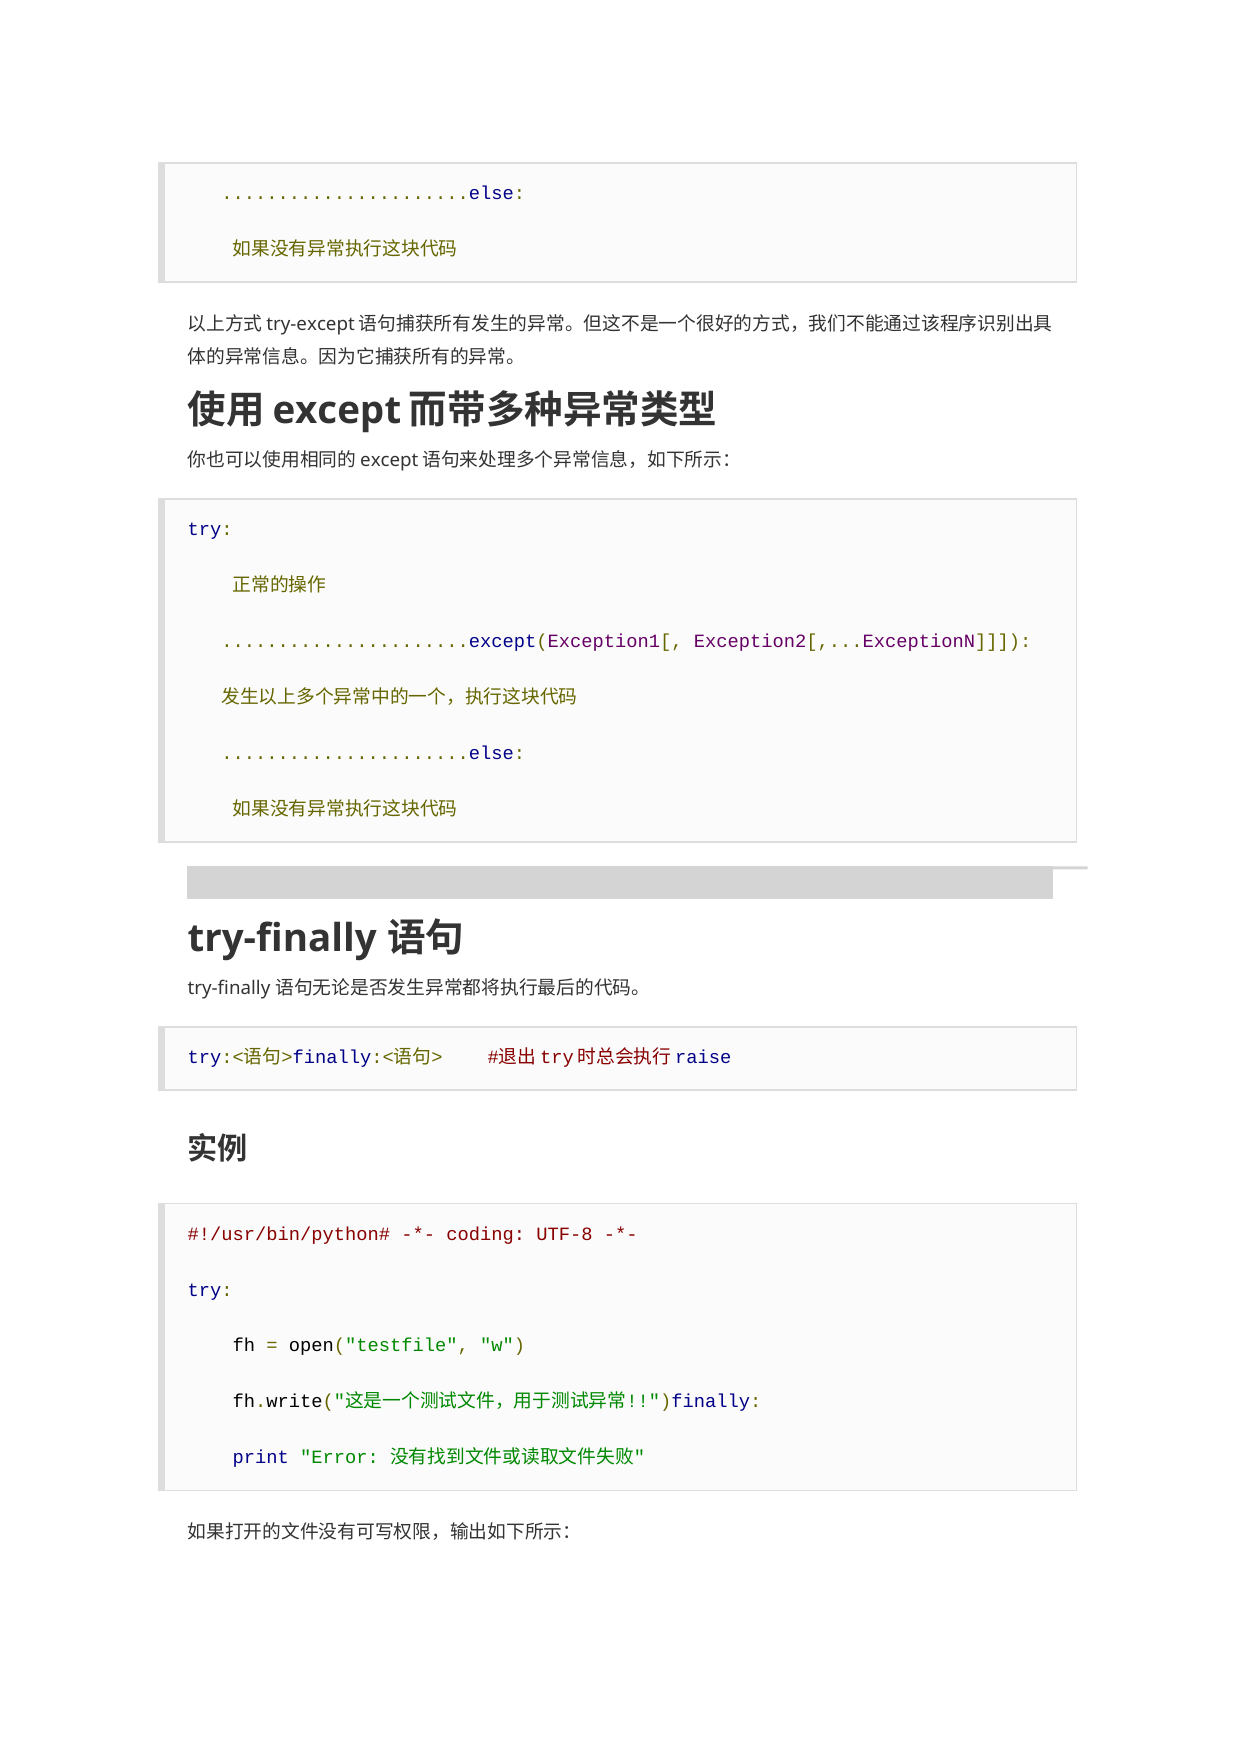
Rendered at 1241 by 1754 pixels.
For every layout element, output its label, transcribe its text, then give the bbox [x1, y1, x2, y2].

text 如果没有异常执行这块代码 [165, 778, 1076, 841]
text ......................else: [165, 722, 1076, 771]
text print "Error: 没有找到文件或读取文件失败" [165, 1426, 1076, 1490]
text ......................except(Exception1[, Exception2[,...ExceptionN]]]): [165, 610, 1076, 659]
text try: [165, 500, 1076, 547]
text 如果没有异常执行这块代码 [165, 218, 1076, 281]
text 你也可以使用相同的except语句来处理多个异常信息，如下所示： [187, 442, 1053, 475]
text 正常的操作 [165, 554, 1076, 603]
subtitle 实例 [187, 1114, 1053, 1179]
text fh.write("这是一个测试文件，用于测试异常!!")finally: [165, 1370, 1076, 1419]
text try:<语句>finally:<语句> #退出try时总会执行raise [165, 1028, 1076, 1089]
text fh = open("testfile", "w") [165, 1314, 1076, 1363]
text 以上方式try-except语句捕获所有发生的异常。但这不是一个很好的方式，我们不能通过该程序识别出具体的异常信息。因为它捕获所有的异常。 [187, 306, 1053, 371]
text #!/usr/bin/python# -*- coding: UTF-8 -*- [165, 1204, 1076, 1251]
text try: [165, 1258, 1076, 1307]
text 如果打开的文件没有可写权限，输出如下所示： [187, 1514, 1053, 1547]
text ......................else: [165, 164, 1076, 211]
subtitle 使用except而带多种异常类型 [187, 374, 1053, 439]
text try-finally 语句无论是否发生异常都将执行最后的代码。 [187, 970, 1053, 1002]
text 发生以上多个异常中的一个，执行这块代码 [165, 666, 1076, 715]
subtitle try-finally 语句 [187, 902, 1053, 967]
